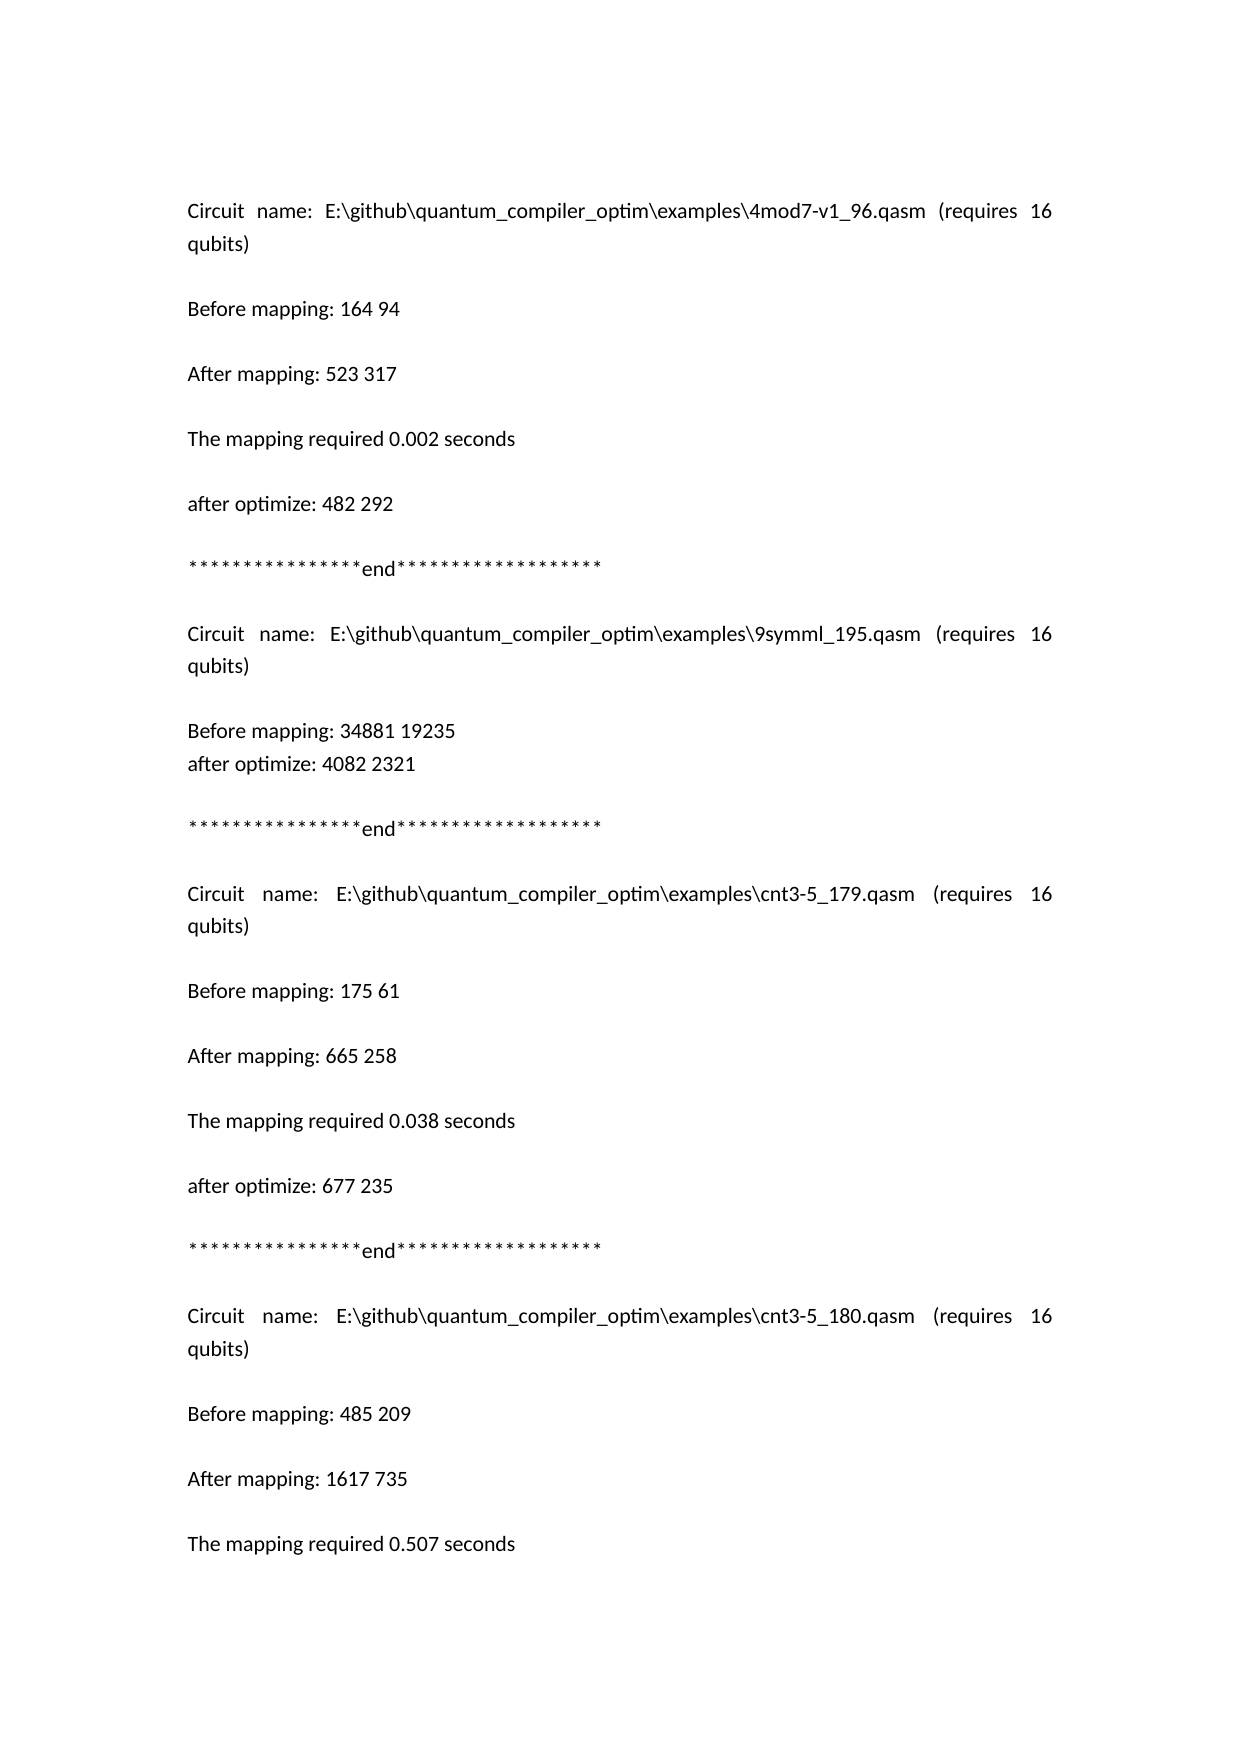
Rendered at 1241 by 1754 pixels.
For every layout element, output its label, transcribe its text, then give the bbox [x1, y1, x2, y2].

text The mapping required 0.507 seconds [187, 1527, 1053, 1559]
text ****************end******************* [187, 552, 1053, 584]
text Circuit name: E:\github\quantum_compiler_optim\examples\4mod7-v1_96.qasm (requires 16 qubits) [187, 194, 1053, 259]
text Before mapping: 175 61 [187, 974, 1053, 1007]
text The mapping required 0.002 seconds [187, 422, 1053, 454]
text after optimize: 4082 2321 [187, 747, 1053, 779]
text ****************end******************* [187, 812, 1053, 844]
text ****************end******************* [187, 1234, 1053, 1267]
text Before mapping: 485 209 [187, 1397, 1053, 1429]
text Before mapping: 34881 19235 [187, 714, 1053, 747]
text Circuit name: E:\github\quantum_compiler_optim\examples\cnt3-5_180.qasm (requires 16 qubits) [187, 1299, 1053, 1364]
text Circuit name: E:\github\quantum_compiler_optim\examples\cnt3-5_179.qasm (requires 16 qubits) [187, 877, 1053, 942]
text Circuit name: E:\github\quantum_compiler_optim\examples\9symml_195.qasm (requires 16 qubits) [187, 617, 1053, 682]
text After mapping: 523 317 [187, 357, 1053, 389]
text after optimize: 482 292 [187, 487, 1053, 519]
text The mapping required 0.038 seconds [187, 1104, 1053, 1137]
text After mapping: 1617 735 [187, 1462, 1053, 1494]
text After mapping: 665 258 [187, 1039, 1053, 1072]
text after optimize: 677 235 [187, 1169, 1053, 1202]
text Before mapping: 164 94 [187, 292, 1053, 324]
